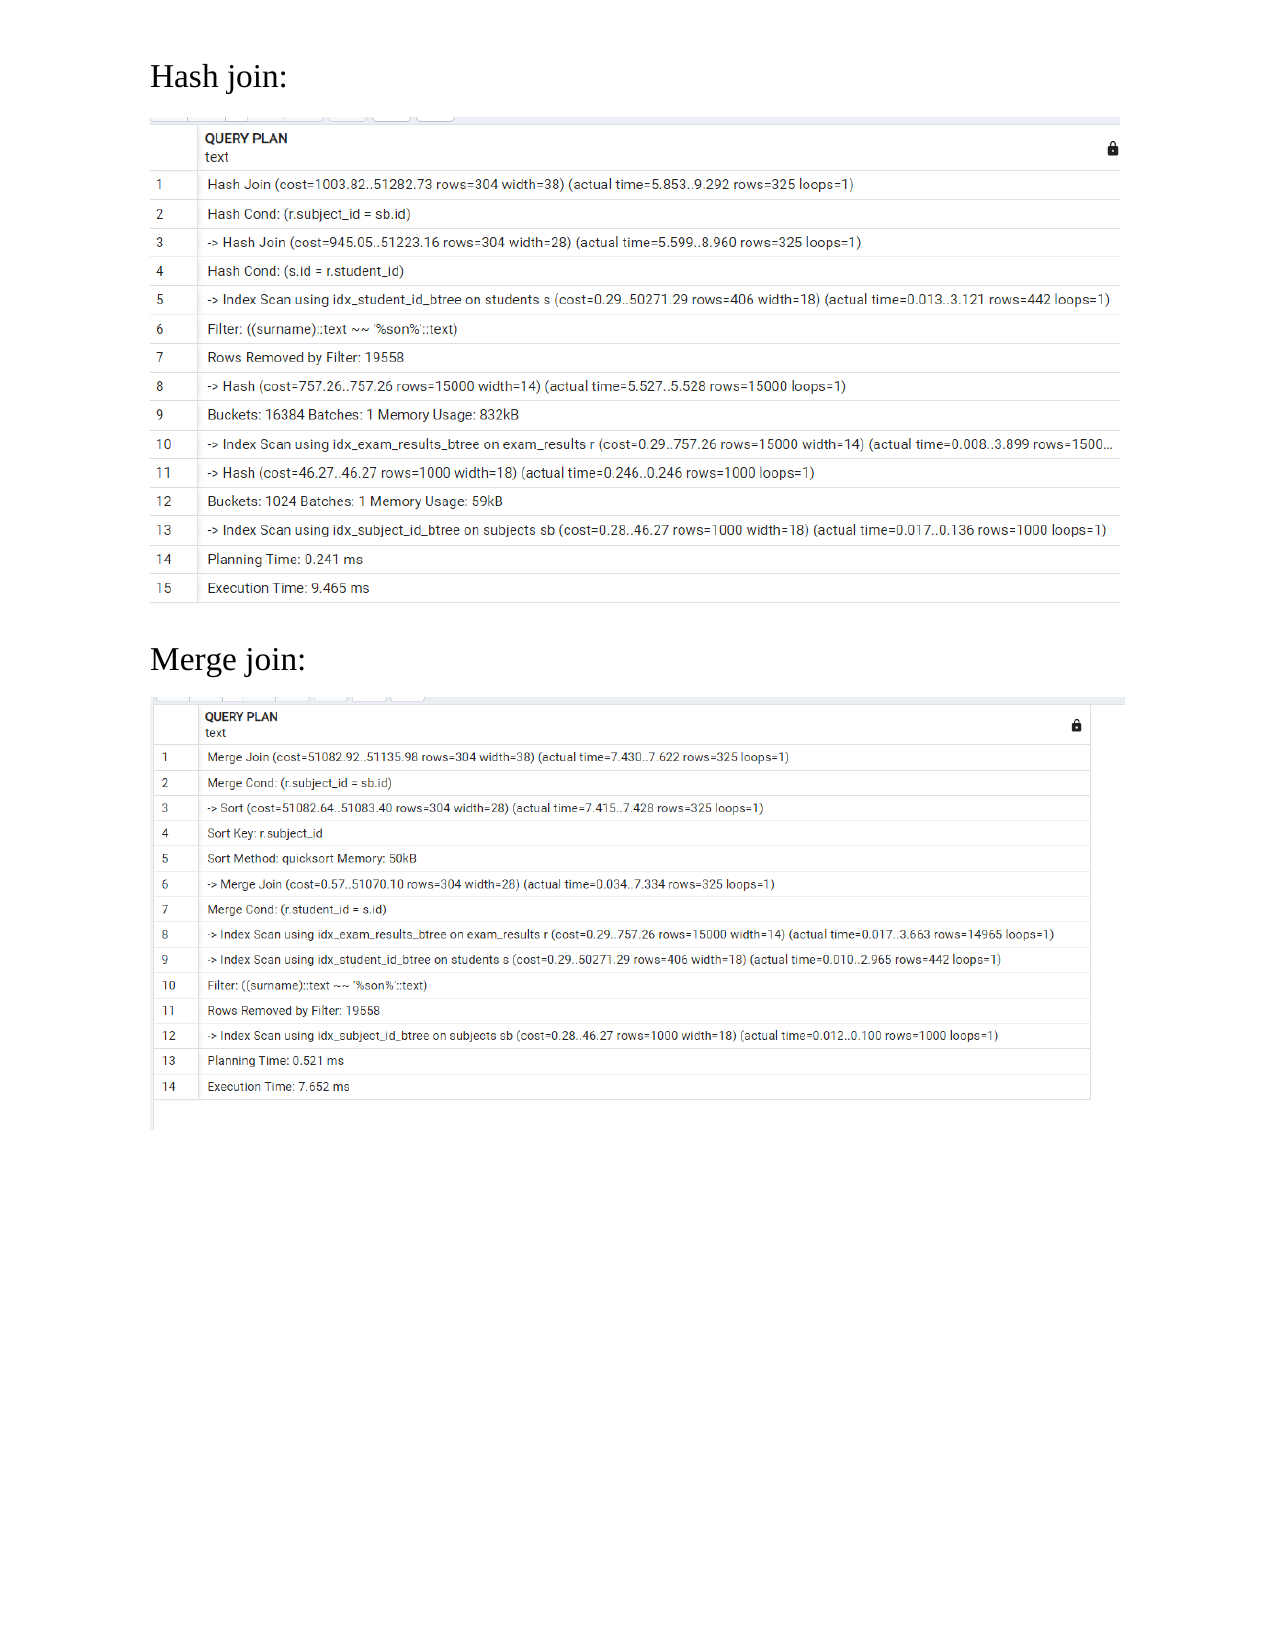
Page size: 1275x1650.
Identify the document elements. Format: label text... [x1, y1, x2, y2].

picture [148, 117, 1120, 605]
text Hash join: [150, 56, 1125, 94]
picture [150, 697, 1125, 1130]
